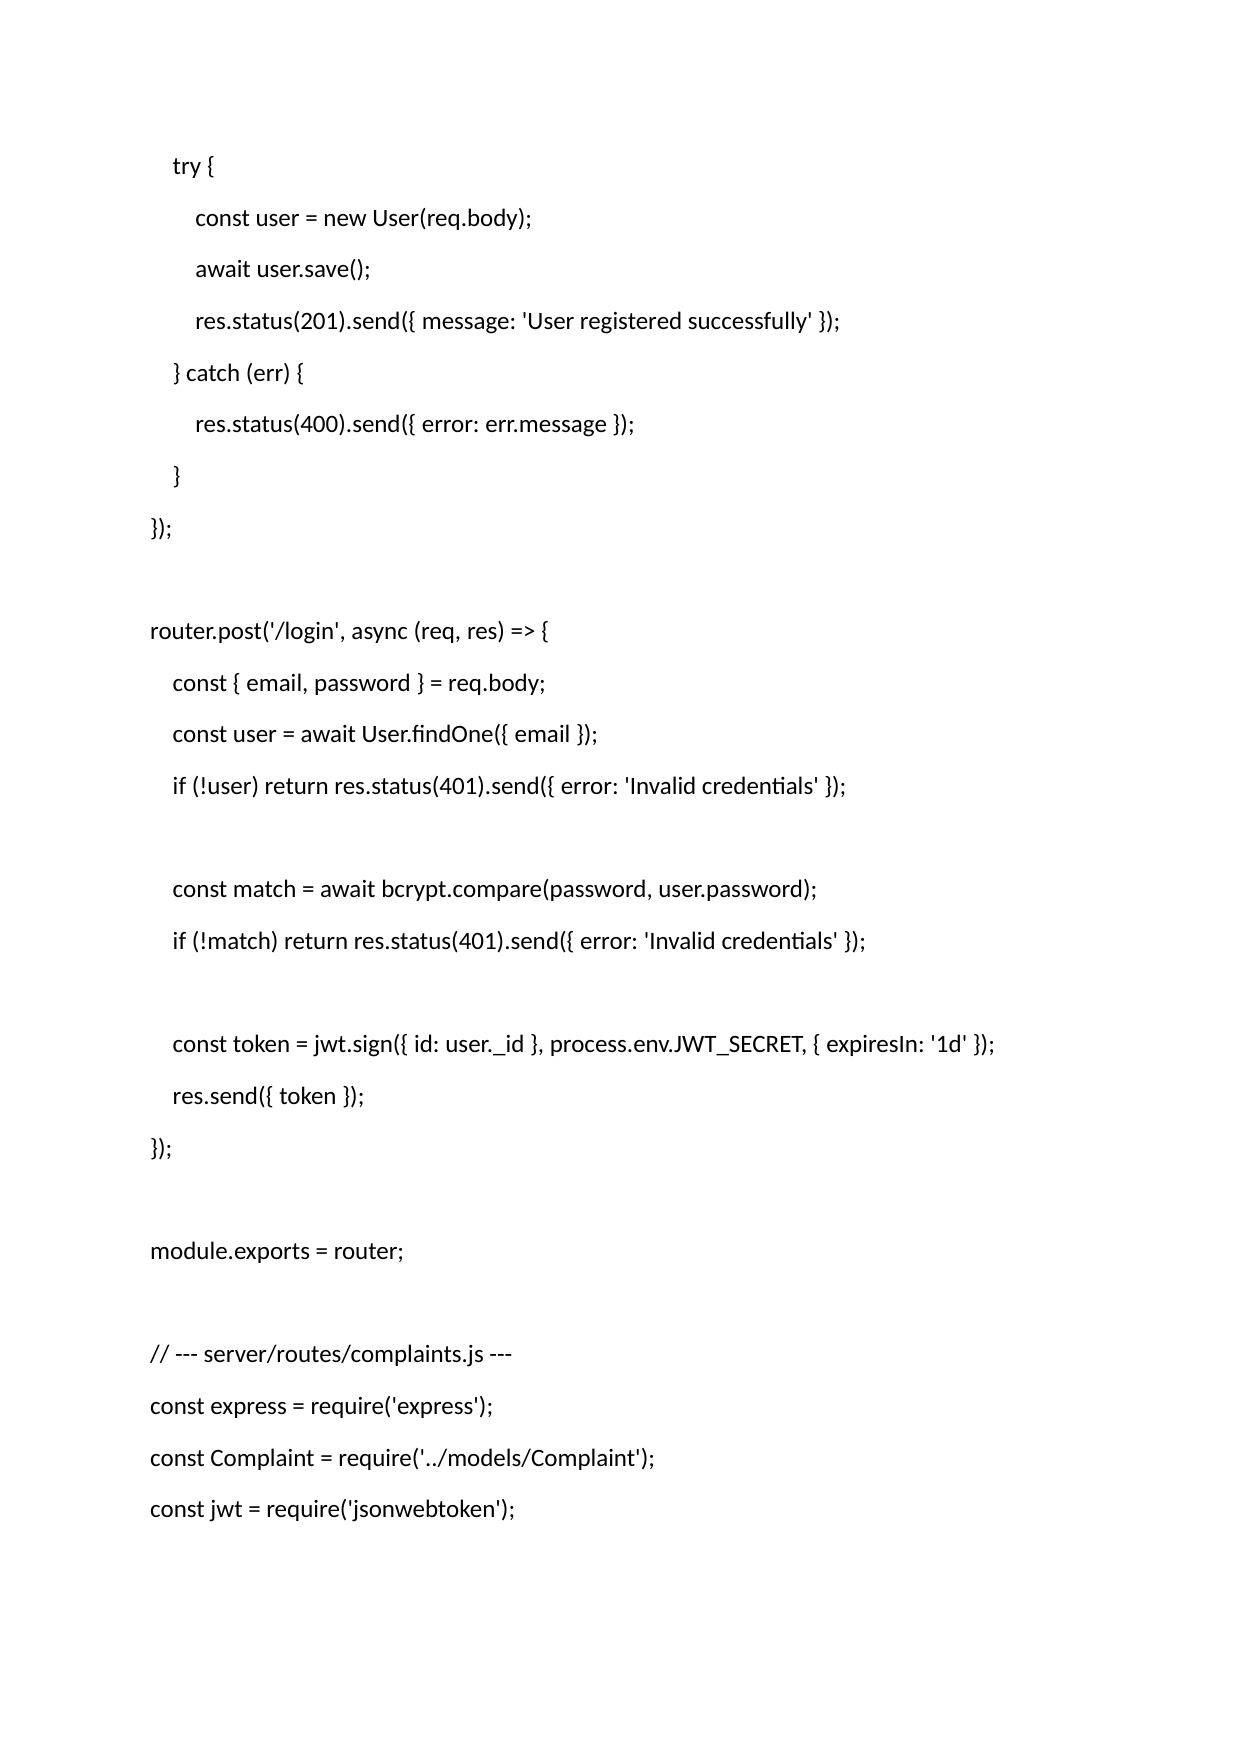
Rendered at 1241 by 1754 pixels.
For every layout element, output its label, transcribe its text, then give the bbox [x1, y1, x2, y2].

text const match = await bcrypt.compare(password, user.password); [150, 873, 1090, 904]
text const user = new User(req.body); [150, 202, 1090, 232]
text const jwt = require('jsonwebtoken'); [150, 1493, 1090, 1524]
text } catch (err) { [150, 357, 1090, 387]
text res.status(201).send({ message: 'User registered successfully' }); [150, 305, 1090, 336]
text // --- server/routes/complaints.js --- [150, 1338, 1090, 1369]
text res.status(400).send({ error: err.message }); [150, 408, 1090, 439]
text if (!user) return res.status(401).send({ error: 'Invalid credentials' }); [150, 770, 1090, 801]
text const Complaint = require('../models/Complaint'); [150, 1442, 1090, 1472]
text }); [150, 512, 1090, 542]
text await user.save(); [150, 253, 1090, 284]
text const express = require('express'); [150, 1390, 1090, 1421]
text const user = await User.findOne({ email }); [150, 718, 1090, 749]
text module.exports = router; [150, 1235, 1090, 1266]
text res.send({ token }); [150, 1080, 1090, 1111]
text if (!match) return res.status(401).send({ error: 'Invalid credentials' }); [150, 925, 1090, 956]
text } [150, 460, 1090, 491]
text try { [150, 150, 1090, 181]
text const token = jwt.sign({ id: user._id }, process.env.JWT_SECRET, { expiresIn: '1d' }); [150, 1028, 1090, 1059]
text }); [150, 1132, 1090, 1162]
text const { email, password } = req.body; [150, 667, 1090, 697]
text router.post('/login', async (req, res) => { [150, 615, 1090, 646]
